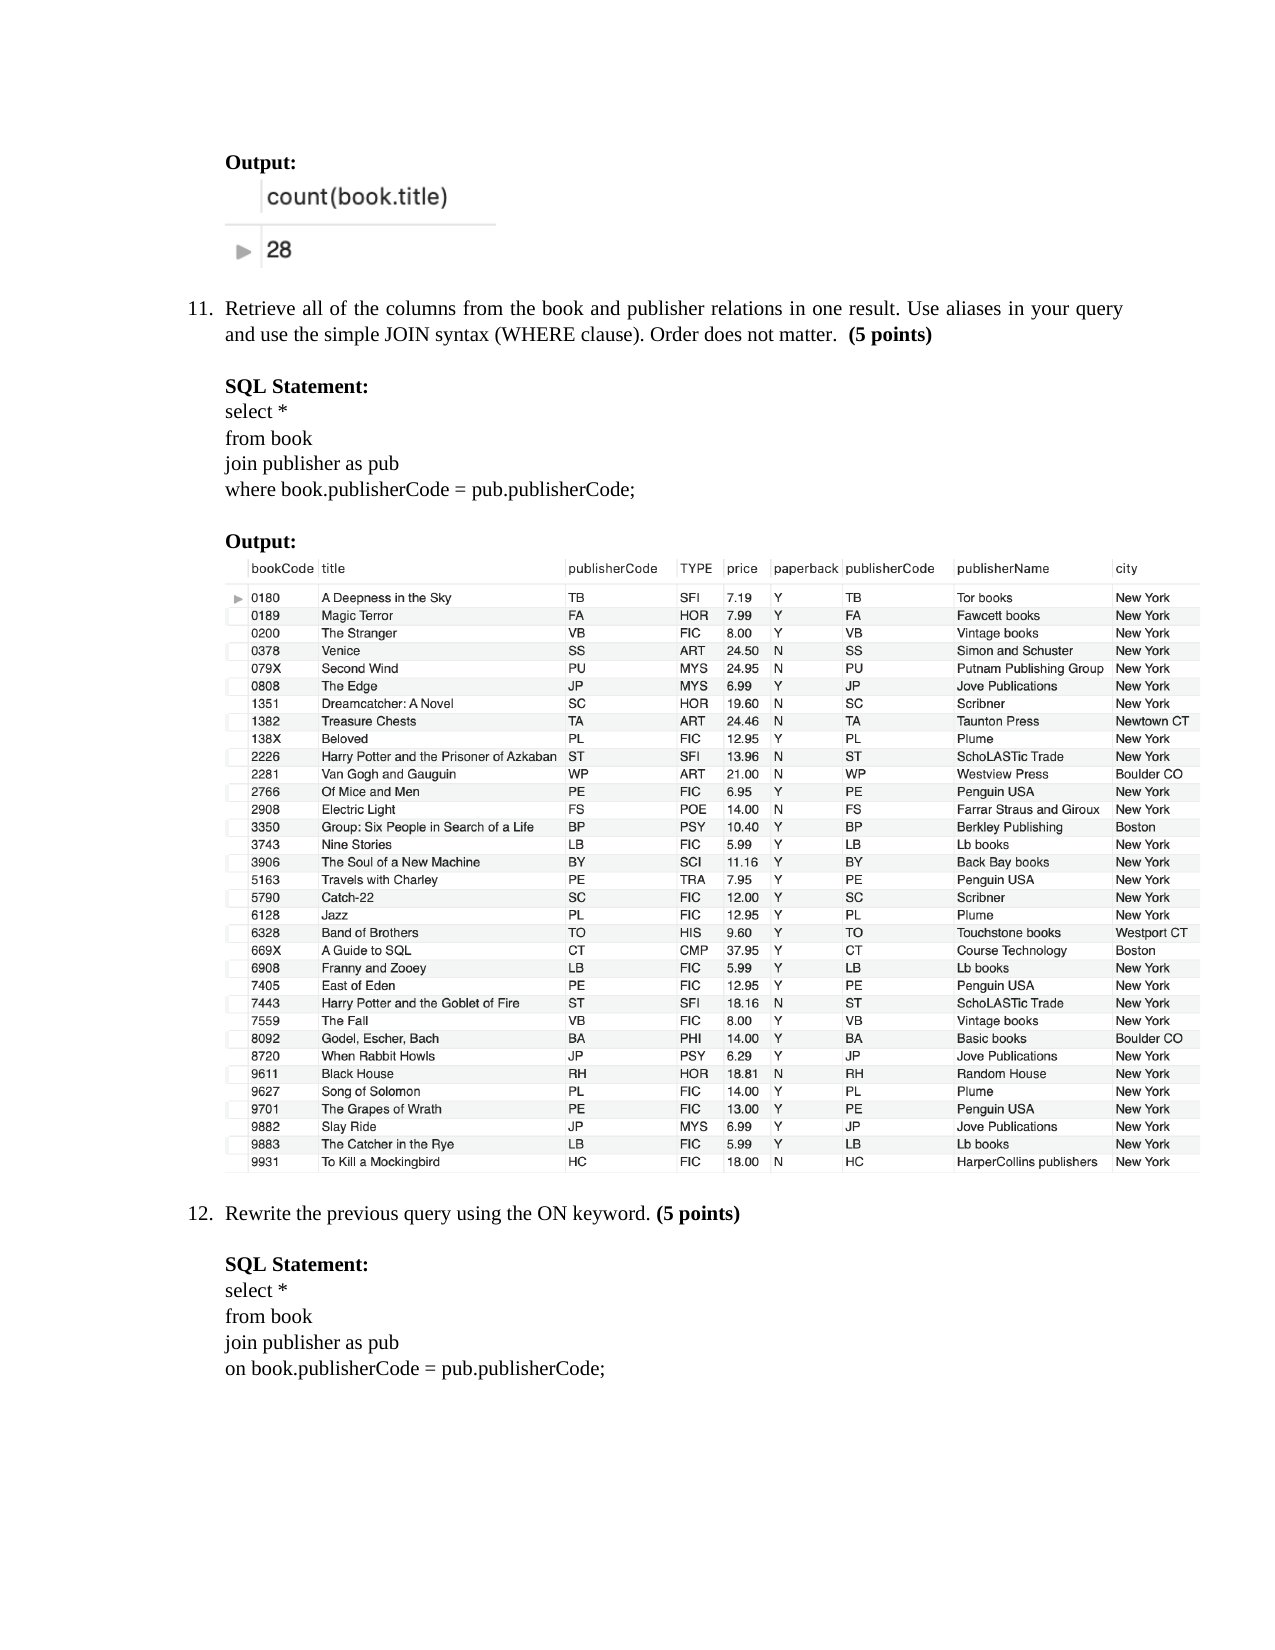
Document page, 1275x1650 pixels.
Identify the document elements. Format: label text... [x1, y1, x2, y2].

list from book [225, 1304, 1125, 1328]
list join publisher as pub [225, 451, 1125, 475]
list Output: [225, 150, 1125, 174]
picture [225, 176, 496, 268]
list SQL Statement: [225, 1252, 1125, 1276]
list from book [225, 425, 1125, 449]
list Retrieve all of the columns from the book and publisher relations in one result. Use aliases in your query and use the simple JOIN syntax (WHERE clause). Order does not matter. (5 points) [187, 296, 1125, 346]
list on book.publisherCode = pub.publisherCode; [225, 1356, 1125, 1380]
list where book.publisherCode = pub.publisherCode; [225, 477, 1125, 501]
list Rewrite the previous query using the ON keyword. (5 points) [187, 1200, 1125, 1224]
list Output: [225, 529, 1125, 553]
list SQL Statement: [225, 373, 1125, 398]
list select * [225, 399, 1125, 423]
picture [225, 555, 1200, 1173]
list select * [225, 1278, 1125, 1302]
list join publisher as pub [225, 1330, 1125, 1354]
